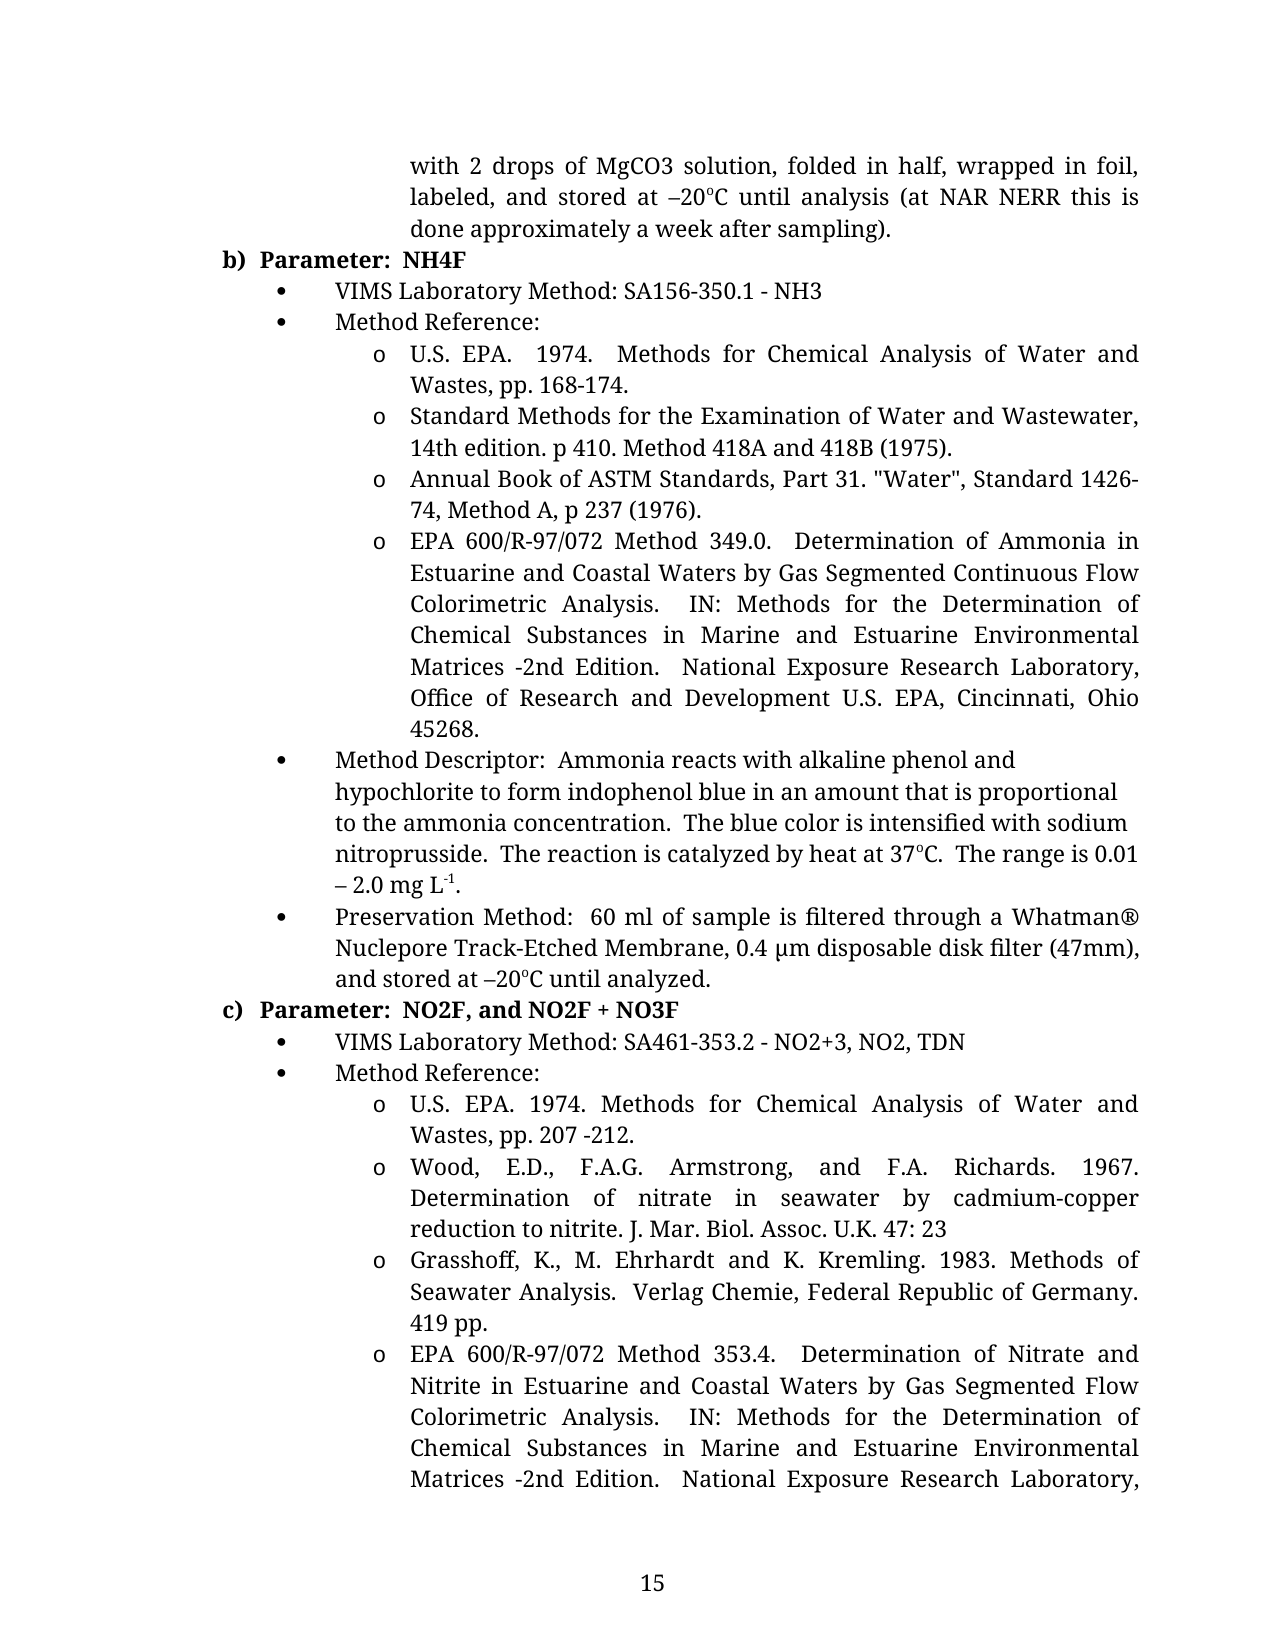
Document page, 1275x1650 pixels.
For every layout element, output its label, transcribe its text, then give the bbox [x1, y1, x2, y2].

list VIMS Laboratory Method: SA461-353.2 - NO2+3, NO2, TDN [277, 1025, 1140, 1057]
list Standard Methods for the Examination of Water and Wastewater, 14th edition. p 410. Method 418A and 418B (1975). [372, 400, 1140, 463]
list Method Reference: [277, 306, 1140, 337]
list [372, 1338, 1140, 1494]
list U.S. EPA. 1974. Methods for Chemical Analysis of Water and Wastes, pp. 168-174. [372, 337, 1140, 400]
list Method Reference: [277, 1057, 1140, 1088]
subtitle Parameter: NH4F [222, 244, 1140, 275]
list VIMS Laboratory Method: SA156-350.1 - NH3 [277, 275, 1140, 306]
list Grasshoff, K., M. Ehrhardt and K. Kremling. 1983. Methods of Seawater Analysis. Verlag Chemie, Federal Republic of Germany. 419 pp. [372, 1244, 1140, 1338]
list Wood, E.D., F.A.G. Armstrong, and F.A. Richards. 1967. Determination of nitrate in seawater by cadmium-copper reduction to nitrite. J. Mar. Biol. Assoc. U.K. 47: 23 [372, 1151, 1140, 1244]
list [372, 150, 1140, 244]
list Annual Book of ASTM Standards, Part 31. "Water", Standard 1426-74, Method A, p 237 (1976). [372, 463, 1140, 525]
list EPA 600/R-97/072 Method 349.0. Determination of Ammonia in Estuarine and Coastal Waters by Gas Segmented Continuous Flow Colorimetric Analysis. IN: Methods for the Determination of Chemical Substances in Marine and Estuarine Environmental Matrices -2nd Edition. National Exposure Research Laboratory, Office of Research and Development U.S. EPA, Cincinnati, Ohio 45268. [372, 525, 1140, 744]
list Method Descriptor: Ammonia reacts with alkaline phenol and hypochlorite to form indophenol blue in an amount that is proportional to the ammonia concentration. The blue color is intensified with sodium nitroprusside. The reaction is catalyzed by heat at 37oC. The range is 0.01 – 2.0 mg L-1. [277, 744, 1140, 900]
list U.S. EPA. 1974. Methods for Chemical Analysis of Water and Wastes, pp. 207 -212. [372, 1088, 1140, 1151]
list Preservation Method: 60 ml of sample is filtered through a Whatman® Nuclepore Track-Etched Membrane, 0.4 µm disposable disk filter (47mm), and stored at –20oC until analyzed. [277, 900, 1140, 994]
subtitle Parameter: NO2F, and NO2F + NO3F [222, 994, 1140, 1025]
